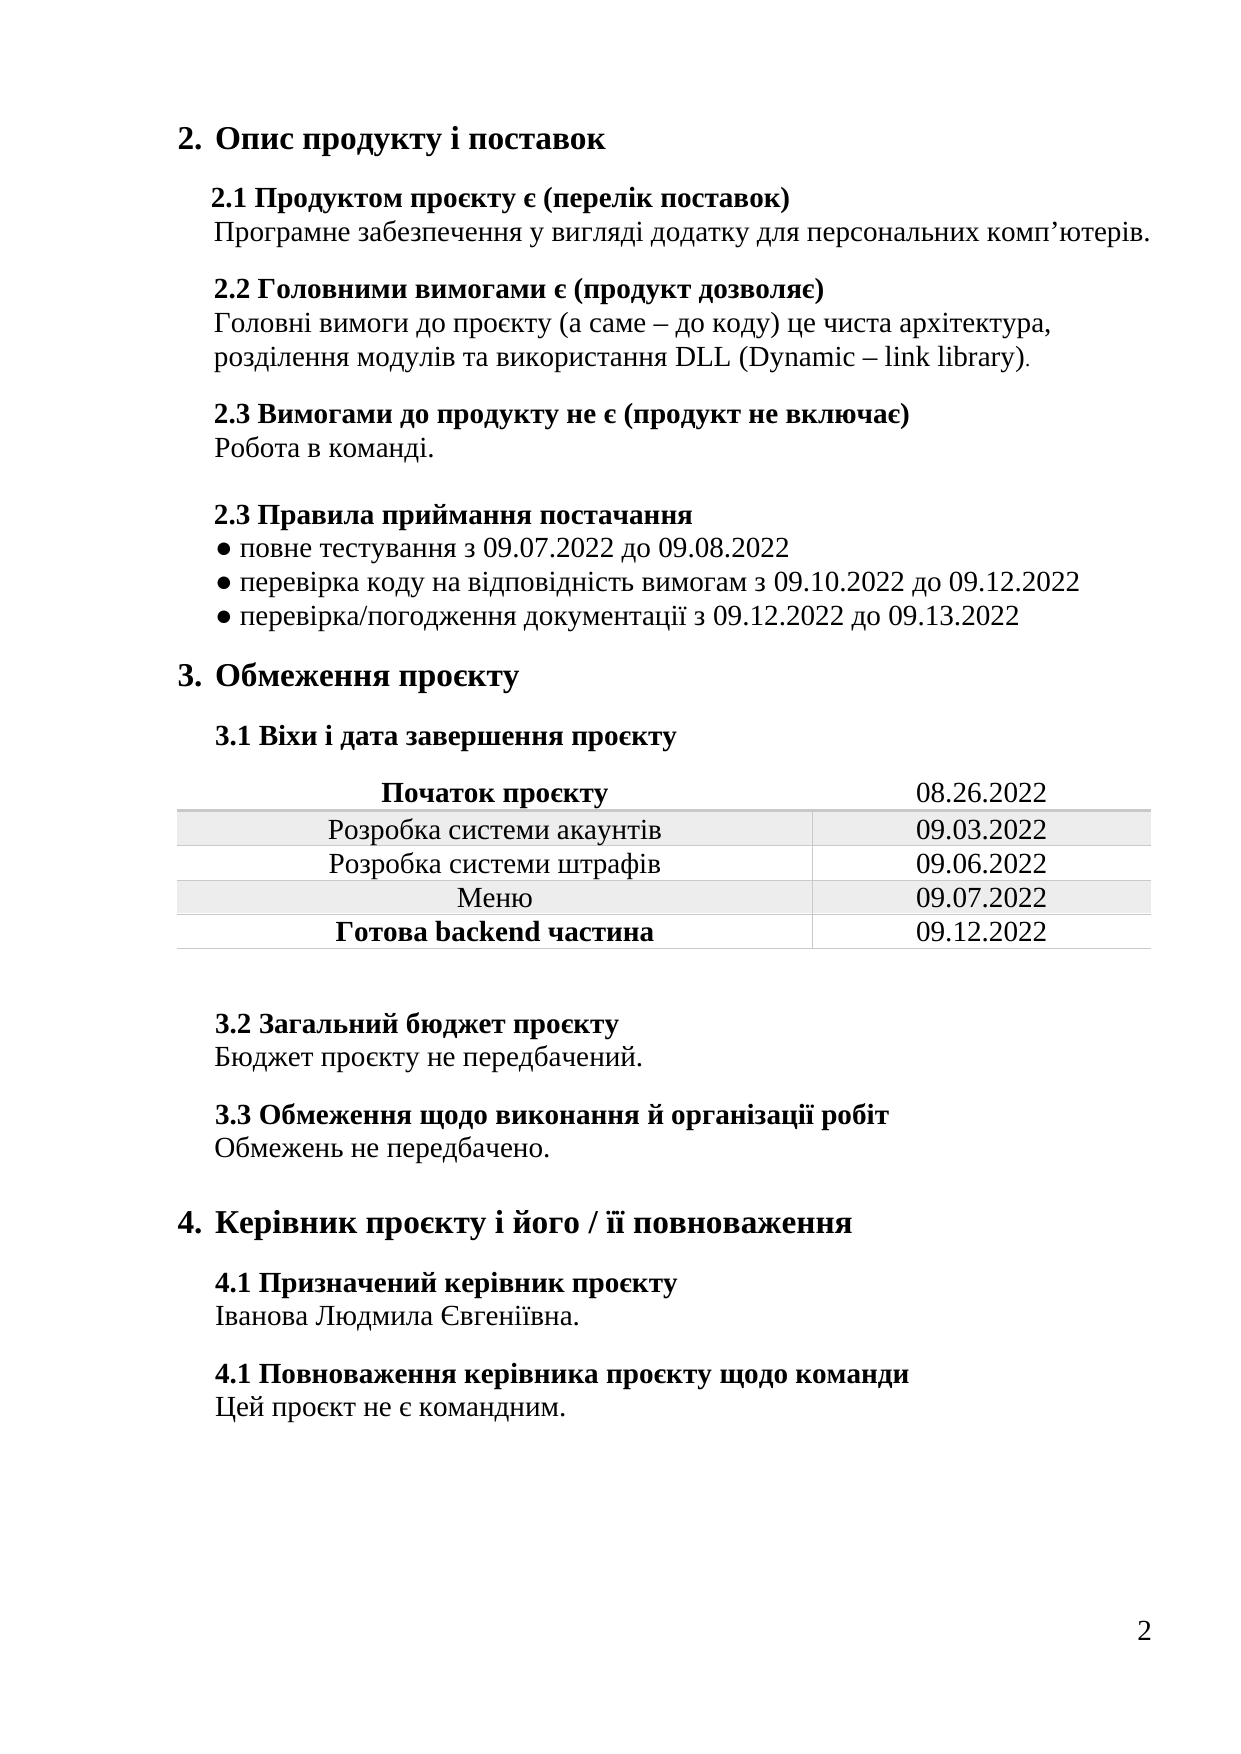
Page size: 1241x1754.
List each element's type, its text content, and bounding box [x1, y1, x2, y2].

list ● перевірка/погодження документації з 09.12.2022 до 09.13.2022 [215, 598, 1152, 631]
text Головні вимоги до проєкту (а саме – до коду) це чиста архітектура, [177, 305, 1152, 339]
text 2.3 Вимогами до продукту не є (продукт не включає) [177, 396, 1152, 430]
list ● повне тестування з 09.07.2022 до 09.08.2022 [215, 531, 1152, 564]
text Бюджет проєкту не передбачений. [207, 1039, 1152, 1073]
text Програмне забезпечення у вигляді додатку для персональних комп’ютерів. [177, 214, 1152, 248]
text 2.3 Правила приймання постачання [177, 497, 1152, 531]
table_cell 09.06.2022 [813, 846, 1151, 879]
text 2.2 Головними вимогами є (продукт дозволяє) [177, 272, 1152, 305]
table_cell 09.12.2022 [813, 915, 1151, 948]
list 3.1 Віхи і дата завершення проєкту [215, 718, 1152, 751]
list 4.1 Призначений керівник проєкту [215, 1265, 1152, 1298]
list Керівник проєкту і його / її повноваження [177, 1202, 1152, 1241]
table_cell 09.03.2022 [813, 812, 1151, 845]
list ● перевірка коду на відповідність вимогам з 09.10.2022 до 09.12.2022 [215, 564, 1152, 598]
table_cell Розробка системи штрафів [177, 846, 812, 879]
text розділення модулів та використання DLL (Dynamic – link library). [177, 339, 1152, 372]
list Обмеження проєкту [177, 655, 1152, 693]
list 3.3 Обмеження щодо виконання й організації робіт [215, 1097, 1152, 1130]
table_cell Меню [177, 881, 812, 913]
list 4.1 Повноваження керівника проєкту щодо команди [215, 1356, 1152, 1389]
table_header Початок проєкту [177, 775, 812, 809]
table_cell Готова backend частина [177, 915, 812, 948]
table_header 08.26.2022 [812, 775, 1151, 809]
text Обмежень не передбачено. [207, 1130, 1152, 1164]
list 3.2 Загальний бюджет проєкту [215, 1006, 1152, 1039]
list Опис продукту і поставок [177, 118, 1152, 156]
text Робота в команді. [207, 430, 1152, 463]
table_cell Розробка системи акаунтів [177, 812, 812, 845]
table_cell 09.07.2022 [813, 881, 1151, 913]
list Цей проєкт не є командним. [215, 1389, 1152, 1423]
list Іванова Людмила Євгеніївна. [215, 1298, 1152, 1332]
text 2.1 Продуктом проєкту є (перелік поставок) [177, 181, 1152, 214]
